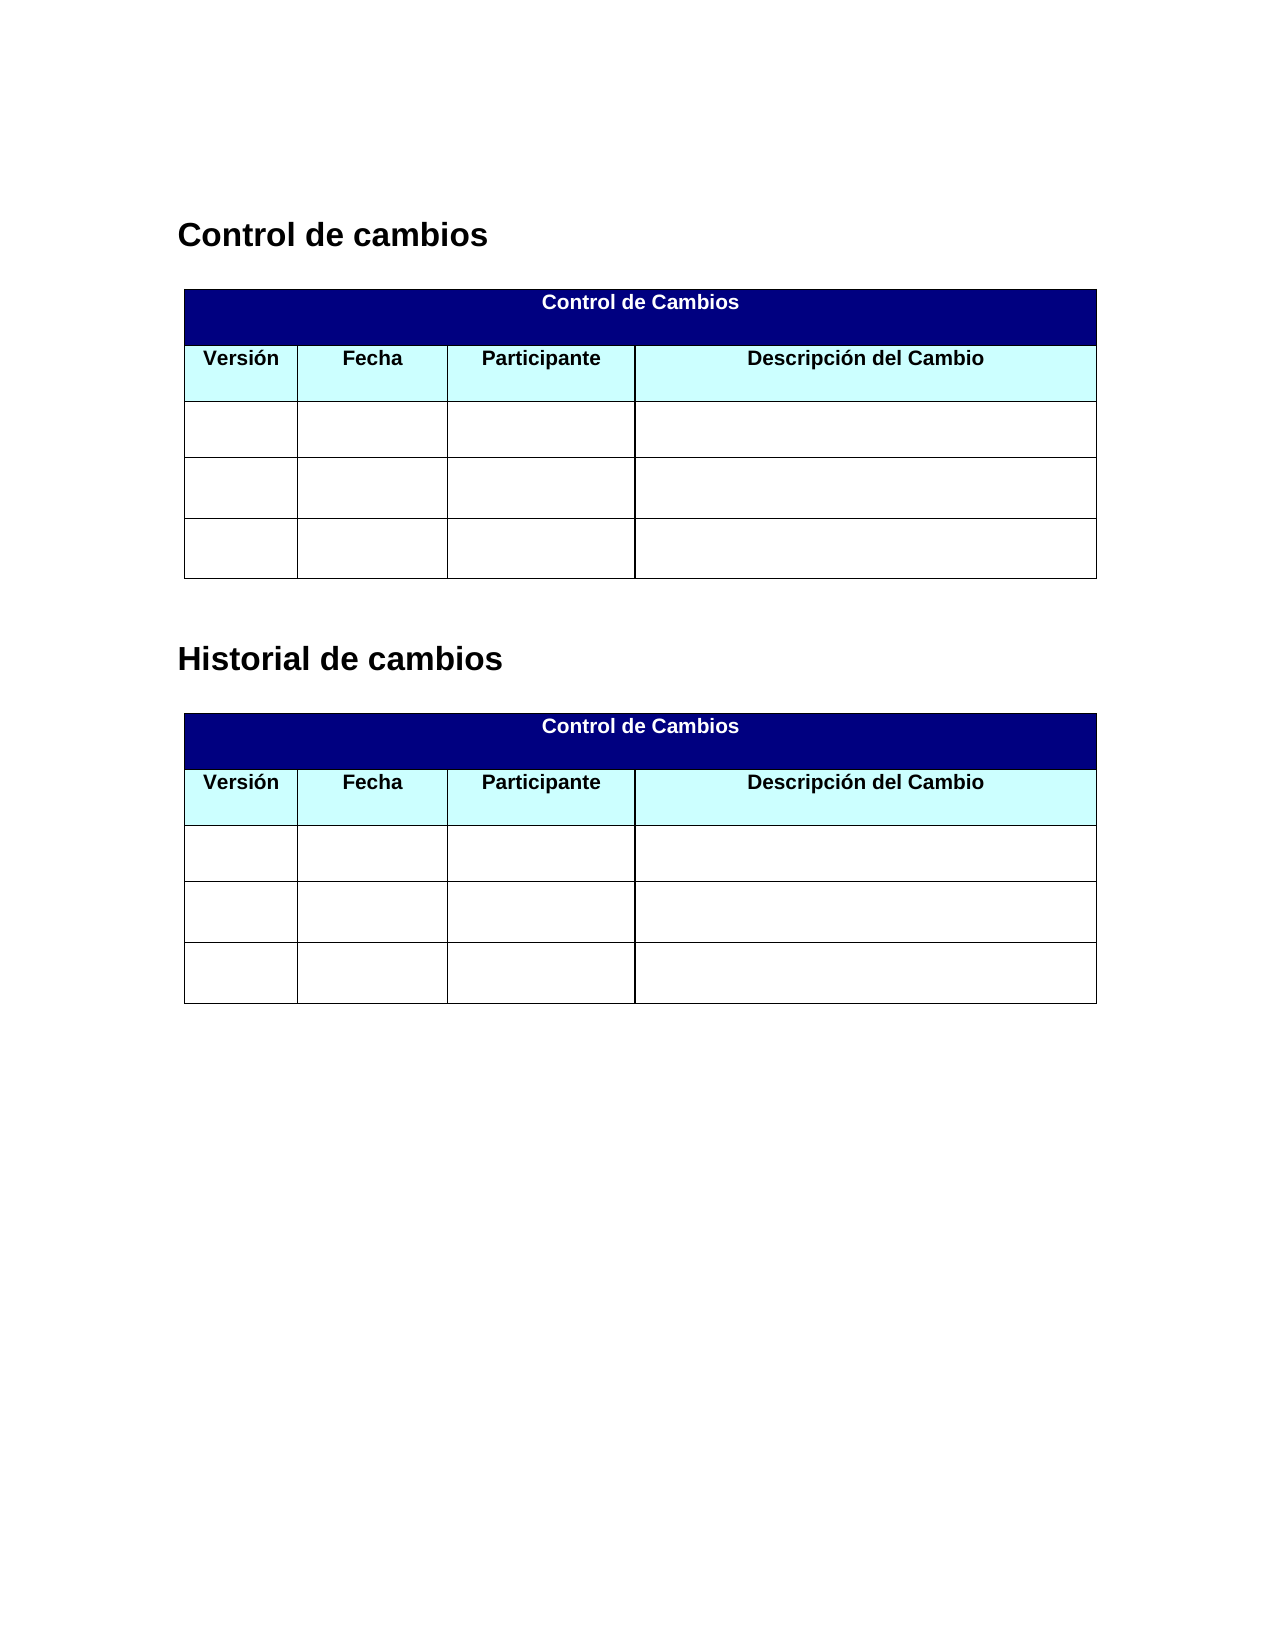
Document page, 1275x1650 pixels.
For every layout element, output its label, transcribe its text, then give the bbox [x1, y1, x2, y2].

table_header Control de Cambios [185, 714, 1096, 769]
text Historial de cambios [177, 639, 1098, 677]
table_cell [298, 519, 447, 578]
table_cell [298, 826, 447, 881]
table_cell [636, 943, 1096, 1002]
table_cell [448, 826, 634, 881]
table_cell [636, 458, 1096, 517]
table_cell Participante [448, 346, 634, 401]
table_cell [448, 882, 634, 942]
table_cell [185, 402, 297, 457]
table_cell Fecha [298, 770, 447, 825]
table_cell Fecha [298, 346, 447, 401]
table_cell [185, 519, 297, 578]
table_cell Participante [448, 770, 634, 825]
table_cell [185, 943, 297, 1002]
table_cell [298, 458, 447, 517]
table_cell [298, 943, 447, 1002]
table_cell [185, 882, 297, 942]
table_cell Descripción del Cambio [636, 346, 1096, 401]
table_cell [636, 519, 1096, 578]
table_cell [298, 882, 447, 942]
table_cell Versión [185, 346, 297, 401]
table_cell Descripción del Cambio [636, 770, 1096, 825]
table_cell Versión [185, 770, 297, 825]
table_cell [448, 458, 634, 517]
table_header Control de Cambios [185, 290, 1096, 345]
table_cell [636, 826, 1096, 881]
table_cell [448, 402, 634, 457]
table_cell [448, 519, 634, 578]
table_cell [185, 458, 297, 517]
table_cell [298, 402, 447, 457]
table_cell [636, 402, 1096, 457]
table_cell [185, 826, 297, 881]
text Control de cambios [177, 214, 1098, 253]
table_cell [636, 882, 1096, 942]
table_cell [448, 943, 634, 1002]
